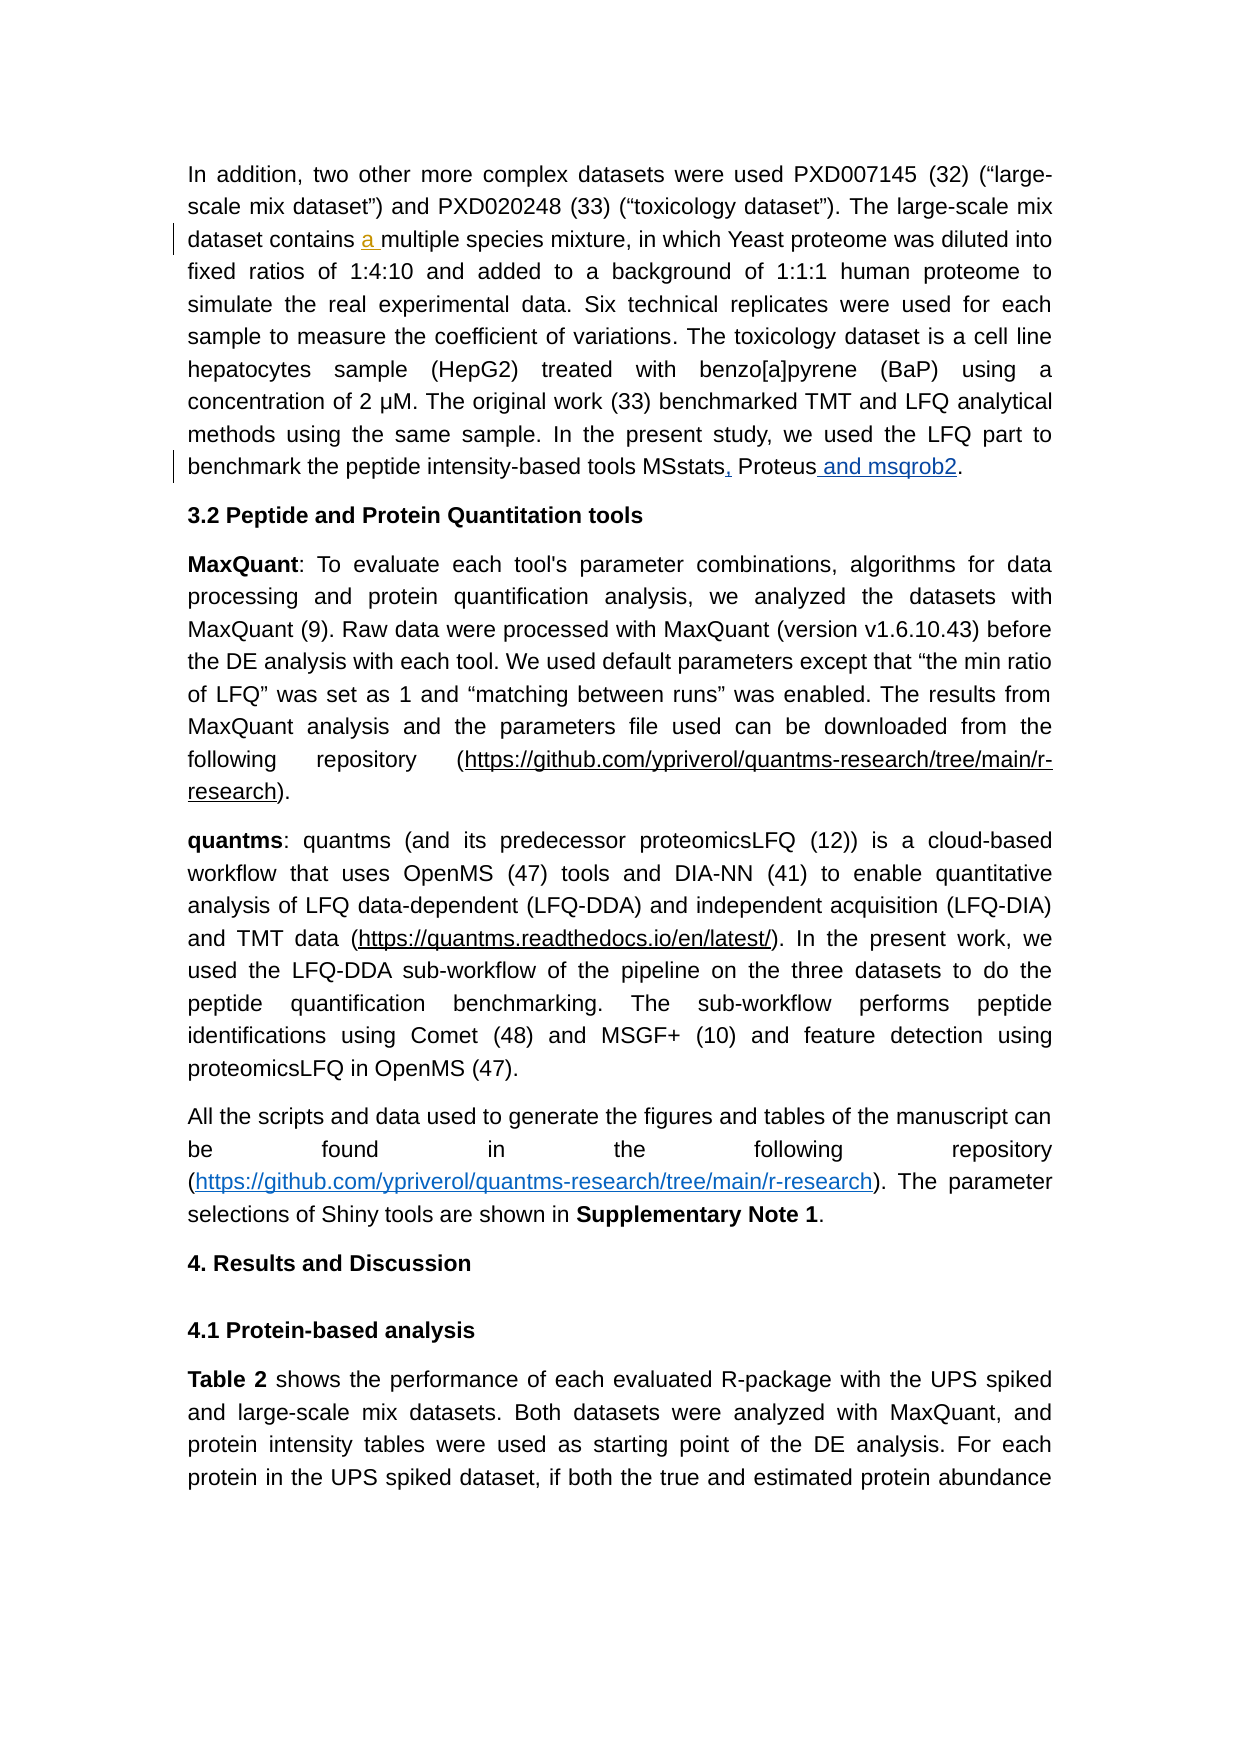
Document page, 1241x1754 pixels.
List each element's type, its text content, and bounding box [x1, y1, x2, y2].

text MaxQuant: To evaluate each tool's parameter combinations, algorithms for data processing and protein quantification analysis, we analyzed the datasets with MaxQuant (9). Raw data were processed with MaxQuant (version v1.6.10.43) before the DE analysis with each tool. We used default parameters except that “the min ratio of LFQ” was set as 1 and “matching between runs” was enabled. The results from MaxQuant analysis and the parameters file used can be downloaded from the following repository (https://github.com/ypriverol/quantms-research/tree/main/r-research). [187, 548, 1053, 808]
text All the scripts and data used to generate the figures and tables of the manuscript can be found in the following repository (https://github.com/ypriverol/quantms-research/tree/main/r-research). The parameter selections of Shiny tools are shown in Supplementary Note 1. [187, 1100, 1053, 1230]
text quantms: quantms (and its predecessor proteomicsLFQ (12)) is a cloud-based workflow that uses OpenMS (47) tools and DIA-NN (41) to enable quantitative analysis of LFQ data-dependent (LFQ-DDA) and independent acquisition (LFQ-DIA) and TMT data (https://quantms.readthedocs.io/en/latest/). In the present work, we used the LFQ-DDA sub-workflow of the pipeline on the three datasets to do the peptide quantification benchmarking. The sub-workflow performs peptide identifications using Comet (48) and MSGF+ (10) and feature detection using proteomicsLFQ in OpenMS (47). [187, 824, 1053, 1084]
text In addition, two other more complex datasets were used PXD007145 (32) (“large-scale mix dataset”) and PXD020248 (33) (“toxicology dataset”). The large-scale mix dataset contains multiple species mixture, in which Yeast proteome was diluted into fixed ratios of 1:4:10 and added to a background of 1:1:1 human proteome to simulate the real experimental data. Six technical replicates were used for each sample to measure the coefficient of variations. The toxicology dataset is a cell line hepatocytes sample (HepG2) treated with benzo[a]pyrene (BaP) using a concentration of 2 μM. The original work (33) benchmarked TMT and LFQ analytical methods using the same sample. In the present study, we used the LFQ part to benchmark the peptide intensity-based tools MSstats Proteus. [187, 158, 1053, 483]
text 4.1 Protein-based analysis [187, 1314, 1053, 1347]
text 3.2 Peptide and Protein Quantitation tools [187, 499, 1053, 532]
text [187, 1363, 1053, 1493]
subtitle 4. Results and Discussion [187, 1247, 1053, 1279]
